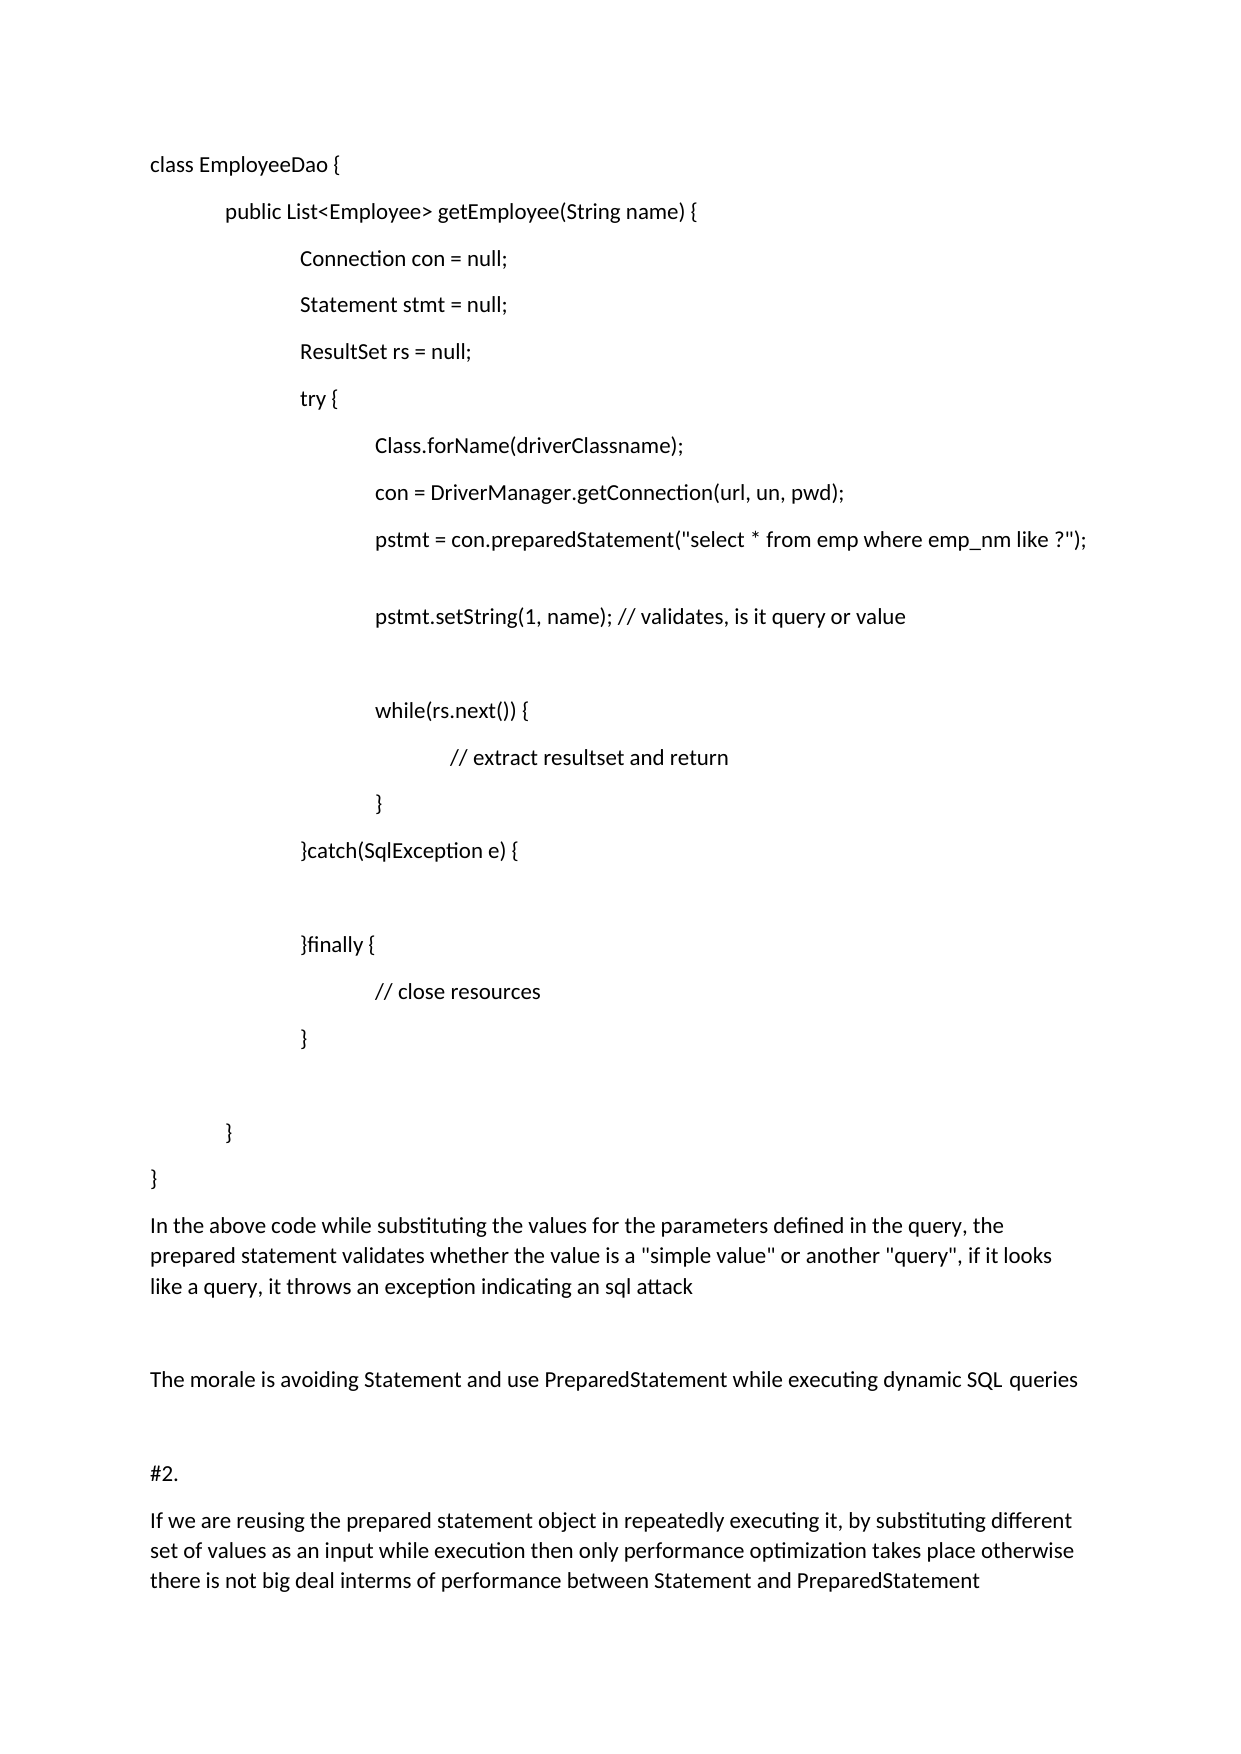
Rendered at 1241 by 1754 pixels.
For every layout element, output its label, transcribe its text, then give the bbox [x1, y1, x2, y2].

text // close resources [150, 977, 1090, 1005]
text }finally { [150, 930, 1090, 958]
text } [150, 1024, 1090, 1052]
text }catch(SqlException e) { [150, 836, 1090, 864]
text class EmployeeDao { [150, 150, 1090, 178]
text pstmt = con.preparedStatement("select * from emp where emp_nm like ?"); [150, 525, 1090, 583]
text If we are reusing the prepared statement object in repeatedly executing it, by substituting different set of values as an input while execution then only performance optimization takes place otherwise there is not big deal interms of performance between Statement and PreparedStatement [150, 1506, 1090, 1595]
text Statement stmt = null; [150, 291, 1090, 319]
text public List<Employee> getEmployee(String name) { [150, 197, 1090, 225]
text con = DriverManager.getConnection(url, un, pwd); [150, 478, 1090, 506]
text } [150, 1118, 1090, 1146]
text ResultSet rs = null; [150, 337, 1090, 366]
text Class.forName(driverClassname); [150, 431, 1090, 459]
text } [150, 1164, 1090, 1193]
text Connection con = null; [150, 244, 1090, 272]
text #2. [150, 1459, 1090, 1487]
text try { [150, 384, 1090, 412]
text pstmt.setString(1, name); // validates, is it query or value [150, 602, 1090, 630]
text while(rs.next()) { [150, 696, 1090, 724]
text } [150, 789, 1090, 818]
text // extract resultset and return [150, 743, 1090, 771]
text The morale is avoiding Statement and use PreparedStatement while executing dynamic SQL queries [150, 1366, 1090, 1394]
text In the above code while substituting the values for the parameters defined in the query, the prepared statement validates whether the value is a "simple value" or another "query", if it looks like a query, it throws an exception indicating an sql attack [150, 1211, 1090, 1300]
